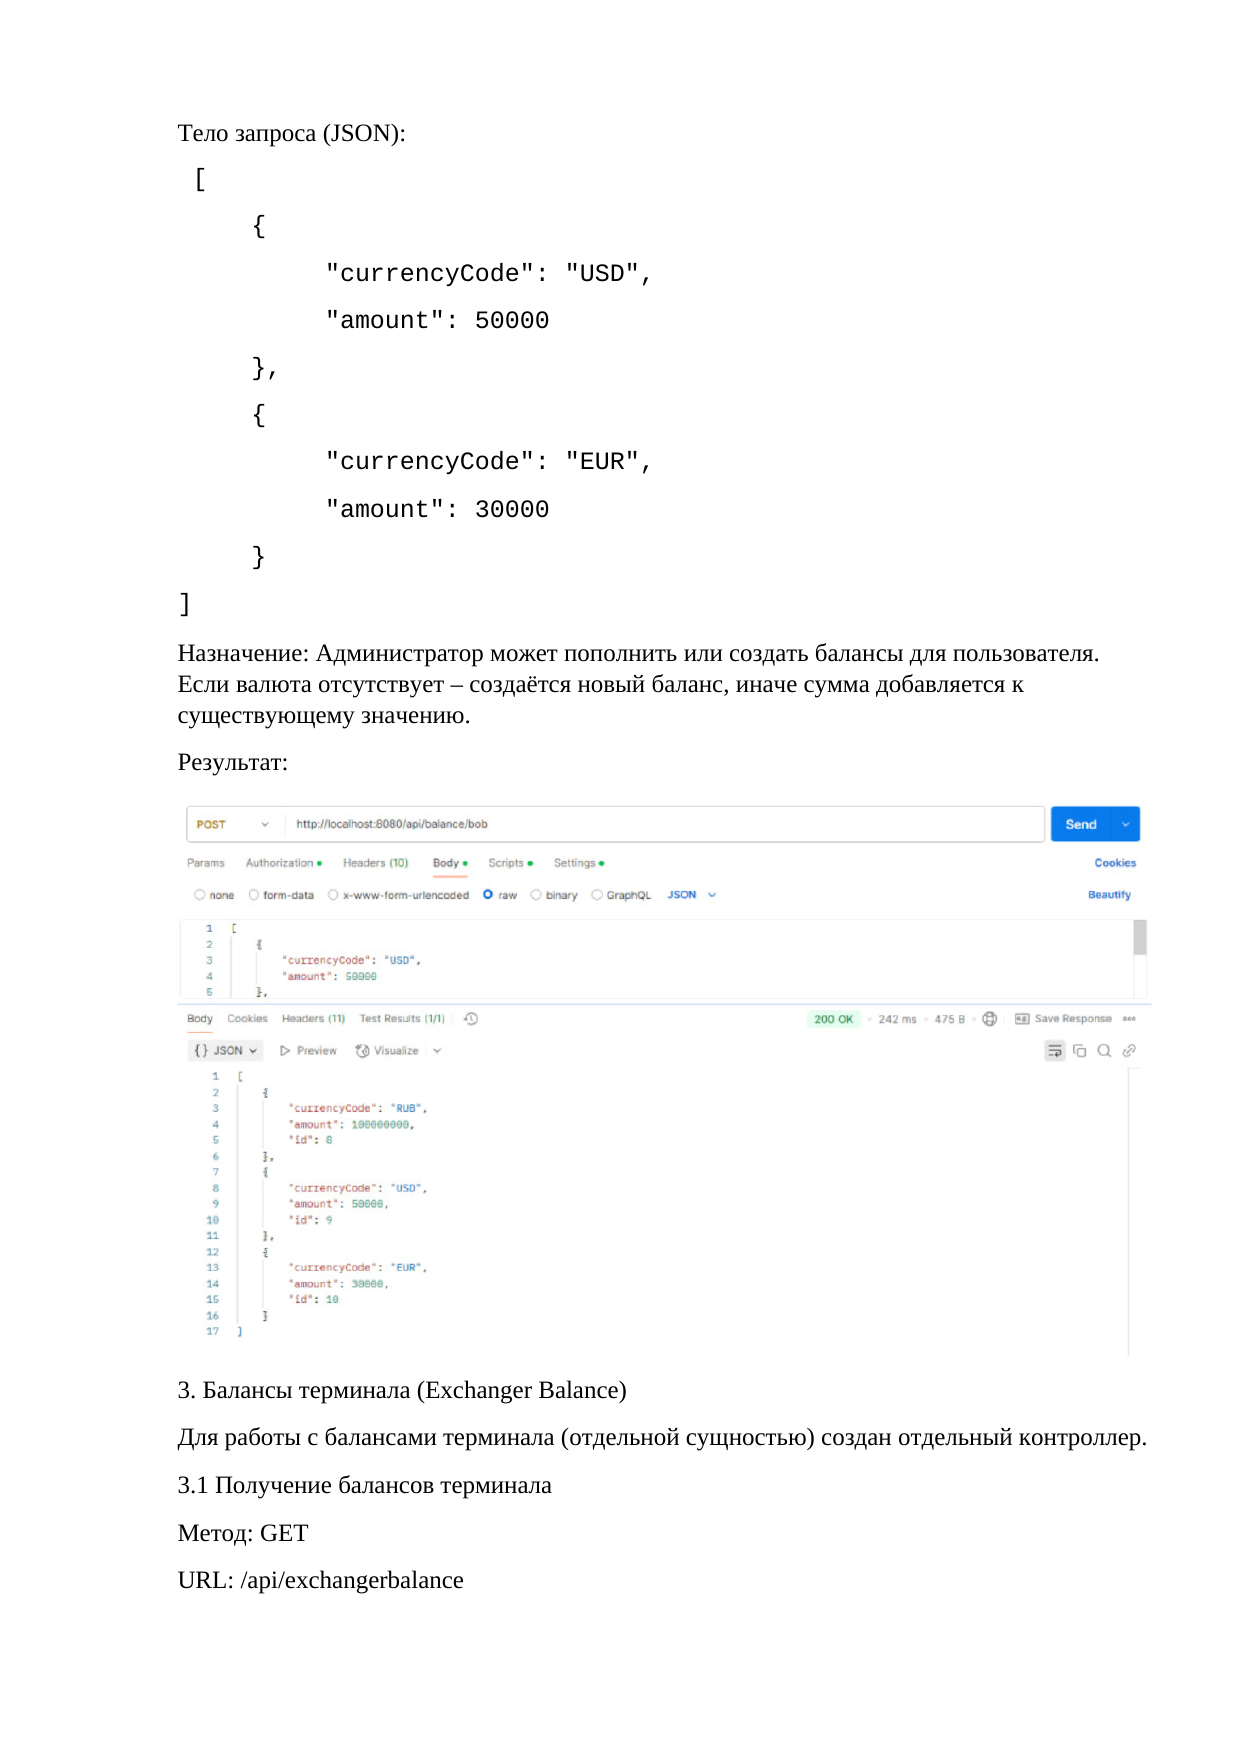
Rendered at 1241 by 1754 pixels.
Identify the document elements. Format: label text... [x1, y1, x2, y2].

text 3. Балансы терминала (Exchanger Balance) [177, 1375, 1152, 1403]
text Тело запроса (JSON): [177, 118, 1152, 147]
text } [177, 543, 1152, 572]
text Для работы с балансами терминала (отдельной сущностью) создан отдельный контроллер. [177, 1422, 1152, 1451]
text "amount": 30000 [251, 496, 1152, 524]
text Результат: [177, 747, 1152, 776]
text Назначение: Администратор может пополнить или создать балансы для пользователя. Если валюта отсутствует – создаётся новый баланс, иначе сумма добавляется к существующему значению. [177, 638, 1152, 728]
text URL: /api/exchangerbalance [177, 1566, 1152, 1594]
text { [177, 213, 1152, 241]
text 3.1 Получение балансов терминала [177, 1470, 1152, 1499]
text ] [177, 591, 1152, 619]
text "amount": 50000 [251, 307, 1152, 336]
text }, [177, 354, 1152, 383]
text { [177, 402, 1152, 430]
picture [177, 795, 1152, 1356]
text [ [177, 166, 1152, 194]
text Метод: GET [177, 1518, 1152, 1547]
text "currencyCode": "EUR", [325, 449, 1152, 477]
text "currencyCode": "USD", [177, 260, 1152, 288]
